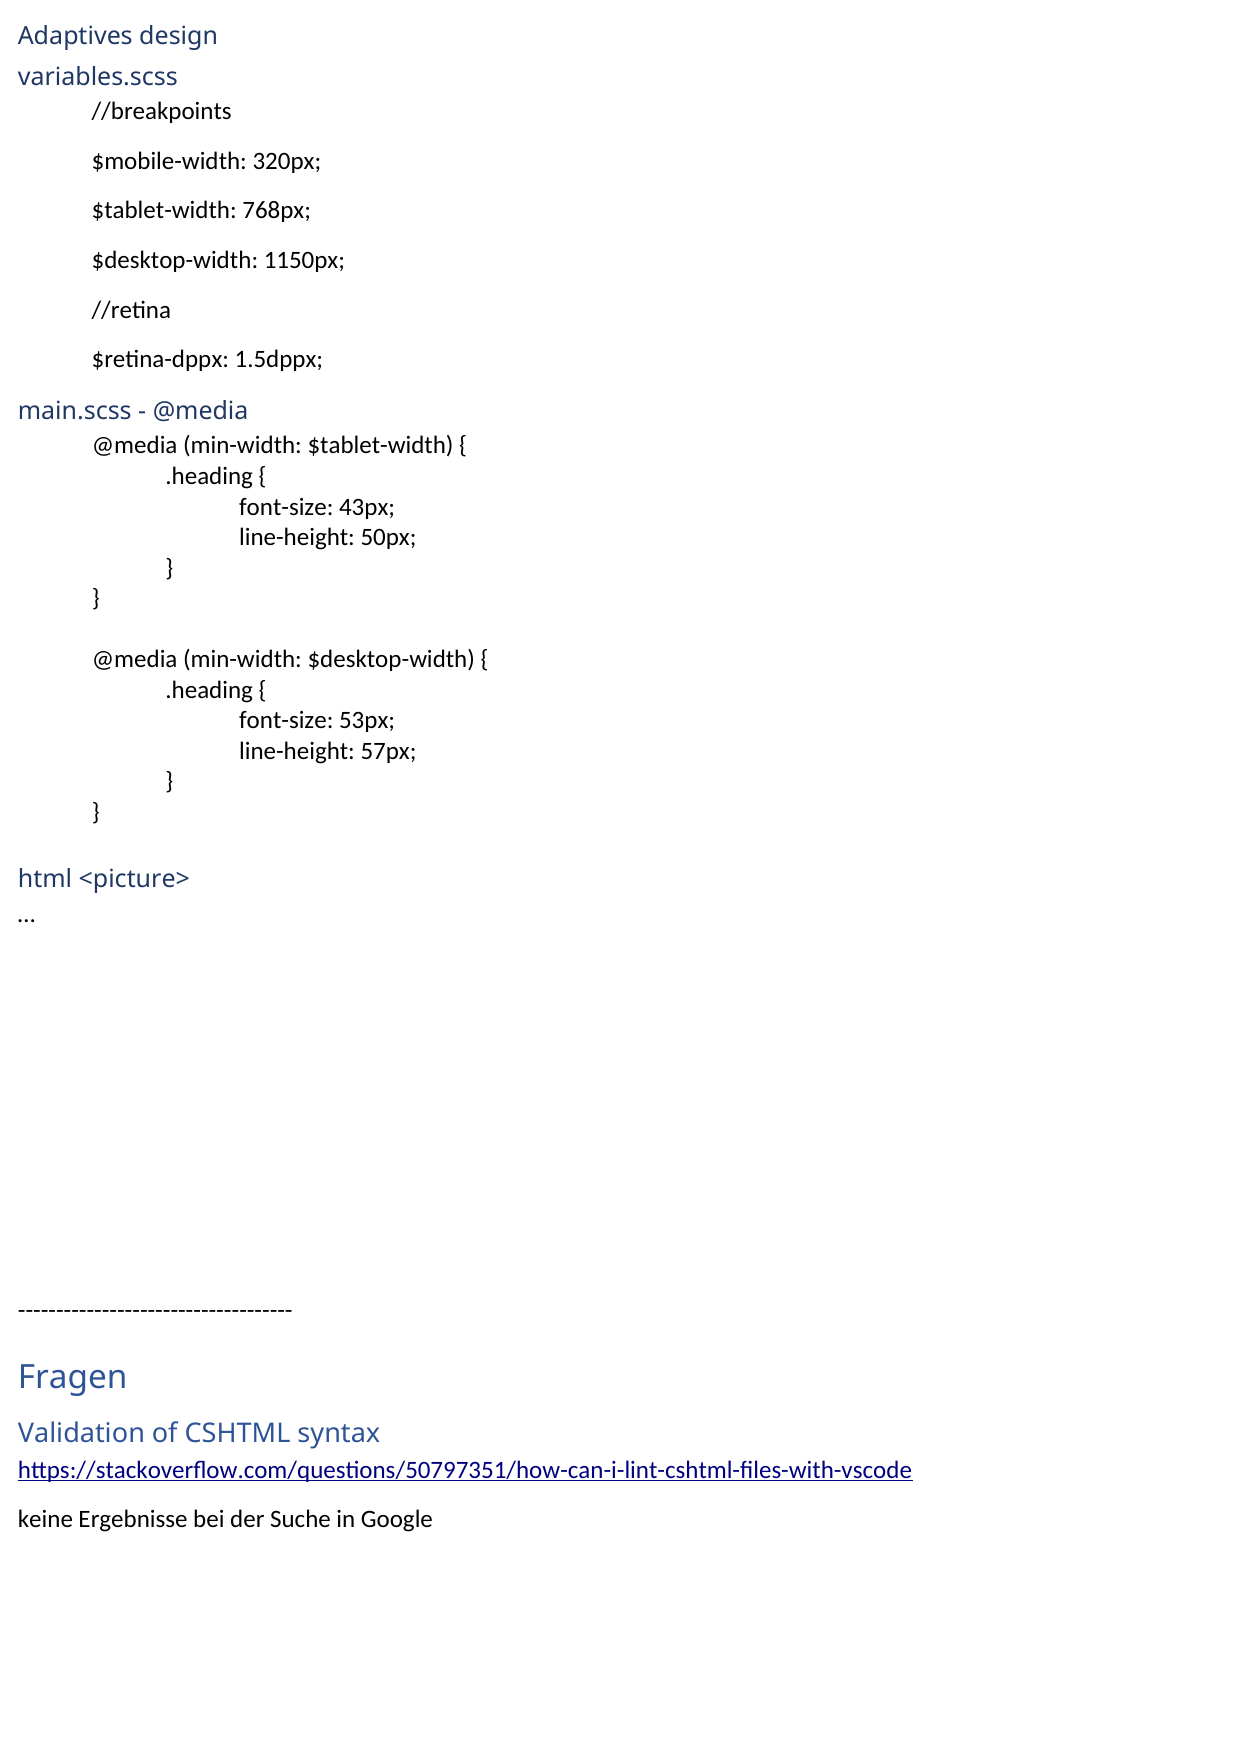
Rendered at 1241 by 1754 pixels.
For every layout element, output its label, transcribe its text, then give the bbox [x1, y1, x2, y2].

subtitle variables.scss [18, 59, 1222, 93]
text https://stackoverflow.com/questions/50797351/how-can-i-lint-cshtml-files-with-vscode [18, 1454, 1222, 1484]
text //breakpoints [91, 95, 1222, 126]
text } [92, 552, 1222, 582]
subtitle Adaptives design [18, 18, 1222, 52]
text @media (min-width: $desktop-width) { [92, 643, 1222, 674]
subtitle html <picture> [18, 861, 1222, 895]
text $retina-dppx: 1.5dppx; [91, 343, 1222, 374]
text $mobile-width: 320px; [91, 145, 1222, 176]
text keine Ergebnisse bei der Suche in Google [18, 1503, 1222, 1534]
text .heading { [92, 674, 1222, 704]
text ------------------------------------ [18, 1294, 1222, 1325]
text font-size: 43px; [239, 491, 1222, 521]
text } [92, 582, 1222, 613]
text //retina [91, 294, 1222, 324]
text line-height: 50px; [239, 521, 1222, 552]
text } [92, 765, 1222, 796]
text … [18, 898, 1222, 928]
text font-size: 53px; [165, 704, 1222, 735]
subtitle main.scss - @media [18, 393, 1222, 427]
text @media (min-width: $tablet-width) { [92, 430, 1222, 460]
text .heading { [92, 460, 1222, 491]
text } [92, 796, 1222, 826]
text $desktop-width: 1150px; [91, 244, 1222, 275]
text $tablet-width: 768px; [91, 194, 1222, 225]
text line-height: 57px; [165, 735, 1222, 765]
subtitle Fragen [18, 1352, 1222, 1398]
subtitle Validation of CSHTML syntax [18, 1414, 1222, 1451]
